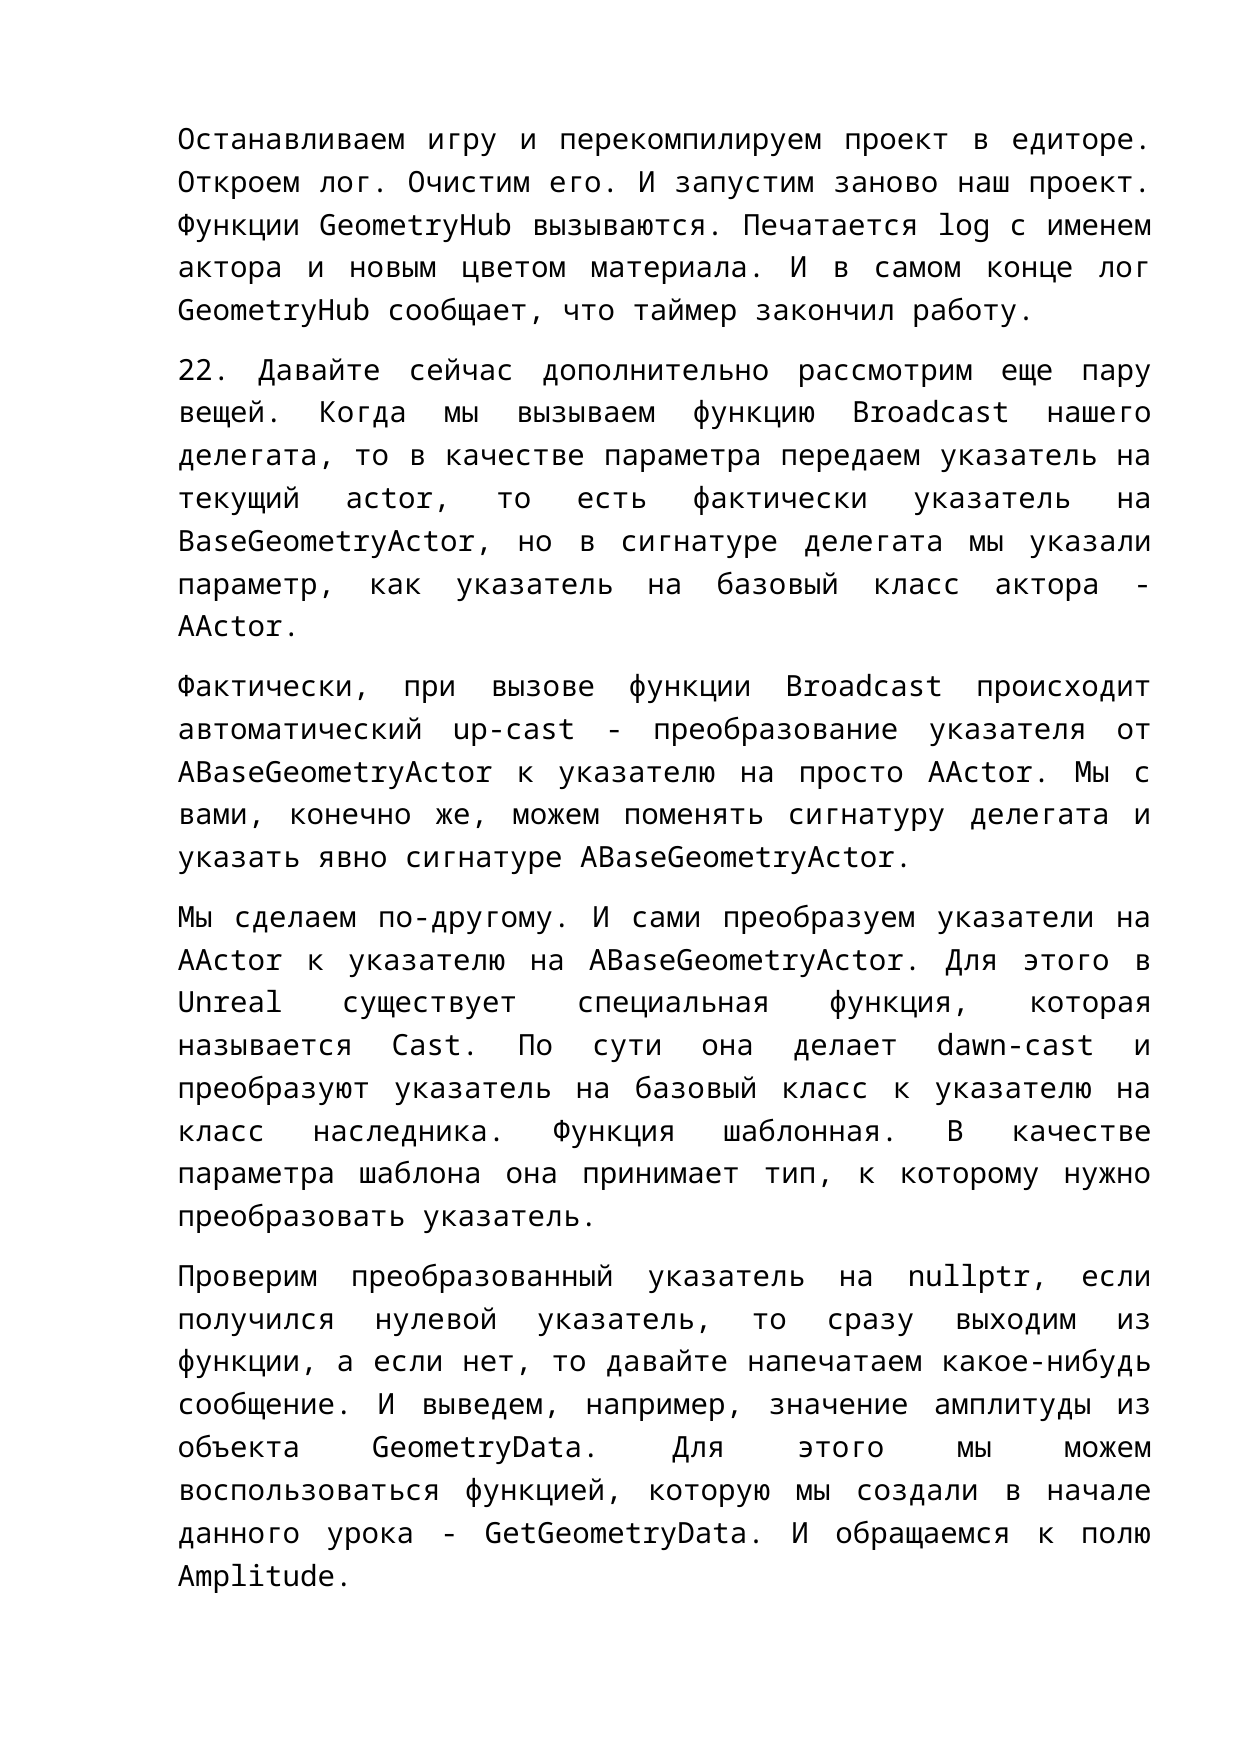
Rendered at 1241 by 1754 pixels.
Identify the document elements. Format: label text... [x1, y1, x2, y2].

text 22. Давайте сейчас дополнительно рассмотрим еще пару вещей. Когда мы вызываем функцию Broadcast нашего делегата, то в качестве параметра передаем указатель на текущий actor, то есть фактически указатель на BaseGeometryActor, но в сигнатуре делегата мы указали параметр, как указатель на базовый класс актора - AActor. [177, 349, 1152, 645]
text Проверим преобразованный указатель на nullptr, если получился нулевой указатель, то сразу выходим из функции, а если нет, то давайте напечатаем какое-нибудь сообщение. И выведем, например, значение амплитуды из объекта GeometryData. Для этого мы можем воспользоваться функцией, которую мы создали в начале данного урока - GetGeometryData. И обращаемся к полю Amplitude. [177, 1255, 1152, 1594]
text Мы сделаем по-другому. И сами преобразуем указатели на AActor к указателю на ABaseGeometryActor. Для этого в Unreal существует специальная функция, которая называется Cast. По сути она делает dawn-cast и преобразуют указатель на базовый класс к указателю на класс наследника. Функция шаблонная. В качестве параметра шаблона она принимает тип, к которому нужно преобразовать указатель. [177, 896, 1152, 1235]
text Фактически, при вызове функции Broadcast происходит автоматический up-cast - преобразование указателя от ABaseGeometryActor к указателю на просто AActor. Мы с вами, конечно же, можем поменять сигнатуру делегата и указать явно сигнатуре ABaseGeometryActor. [177, 665, 1152, 876]
text Останавливаем игру и перекомпилируем проект в едиторе. Откроем лог. Очистим его. И запустим заново наш проект. Функции GeometryHub вызываются. Печатается log с именем актора и новым цветом материала. И в самом конце лог GeometryHub сообщает, что таймер закончил работу. [177, 118, 1152, 329]
